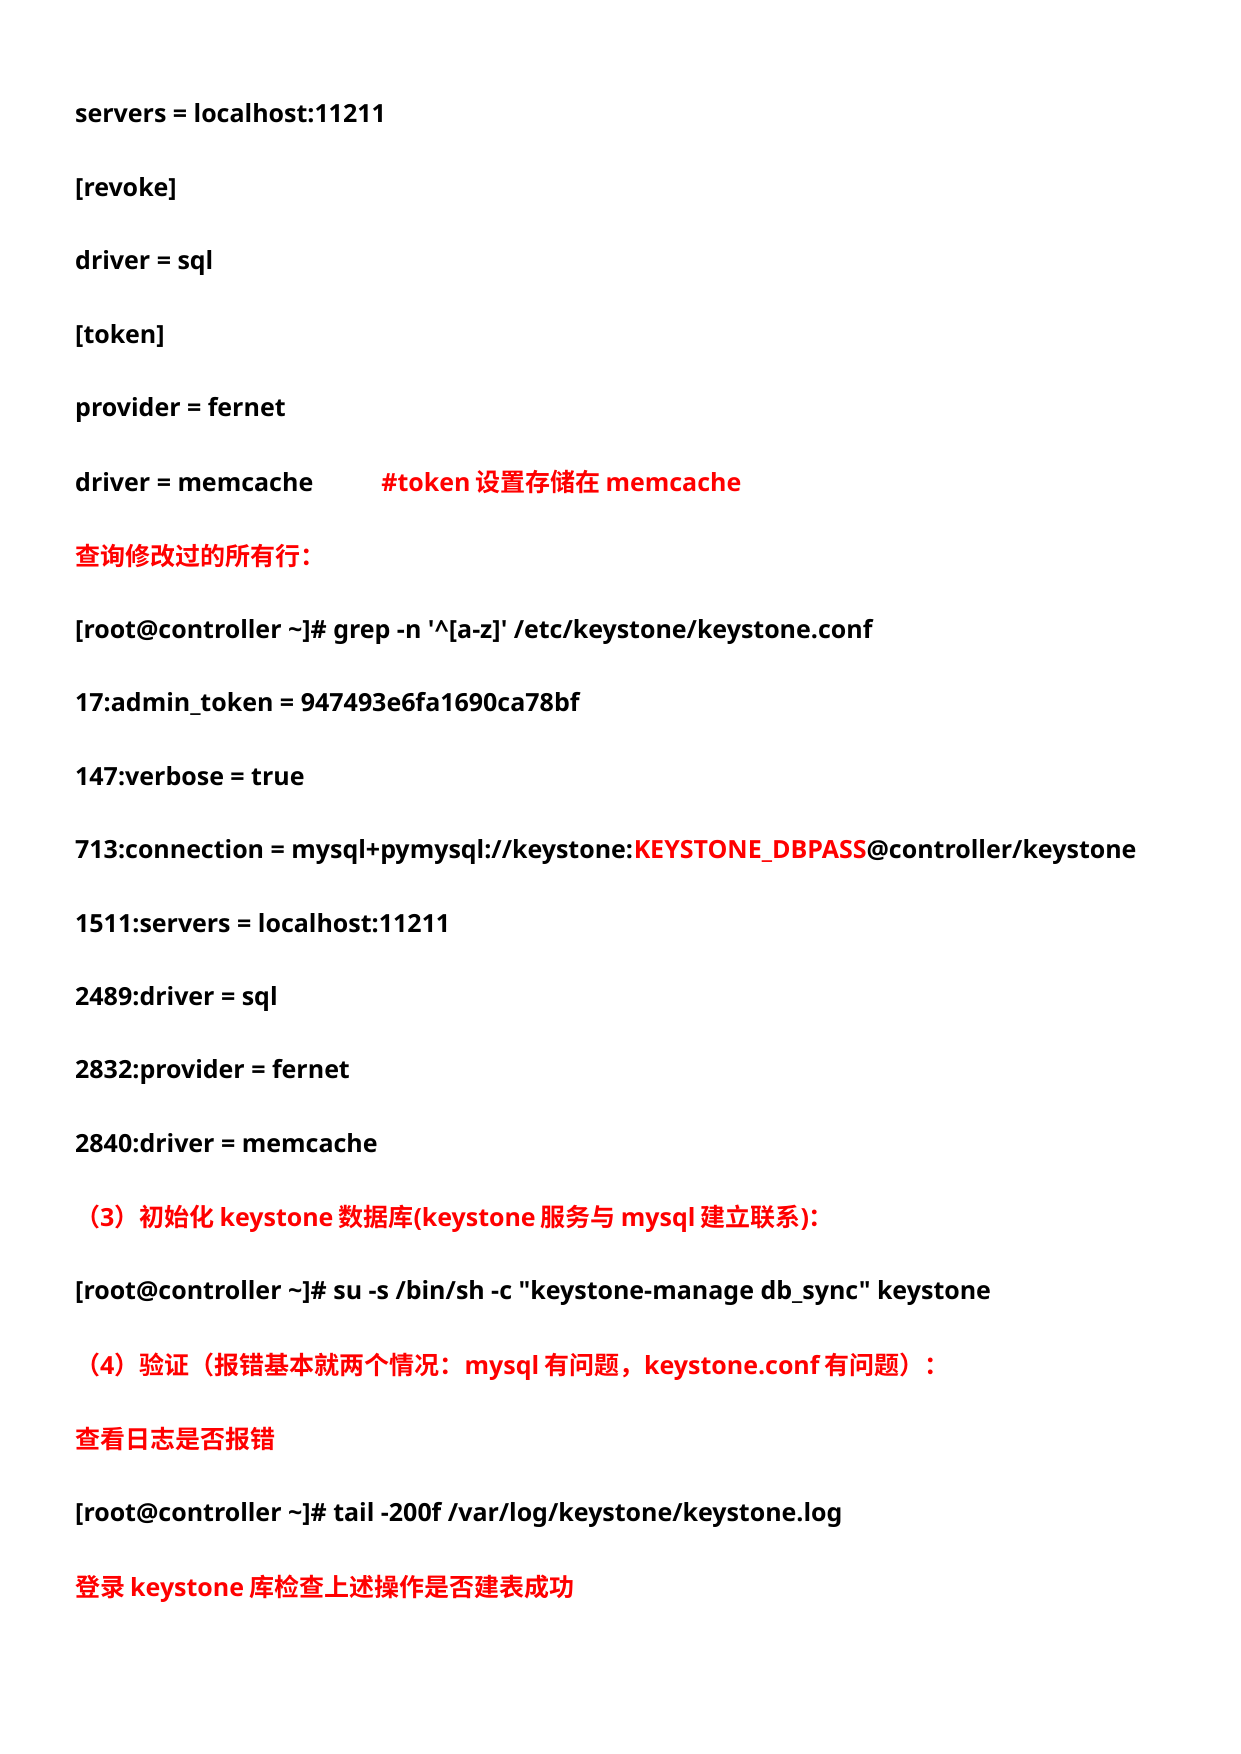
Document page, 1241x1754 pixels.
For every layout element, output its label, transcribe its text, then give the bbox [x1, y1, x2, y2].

text 2489:driver = sql [75, 963, 1165, 1028]
text [root@controller ~]# grep -n '^[a-z]' /etc/keystone/keystone.conf [75, 596, 1165, 661]
text 2832:provider = fernet [75, 1037, 1165, 1102]
text driver = sql [75, 228, 1165, 293]
text （4）验证（报错基本就两个情况：mysql有问题，keystone.conf有问题）： [75, 1331, 1165, 1396]
text servers = localhost:11211 [75, 81, 1165, 146]
text 查询修改过的所有行： [75, 522, 1165, 587]
text 17:admin_token = 947493e6fa1690ca78bf [75, 669, 1165, 734]
text 2840:driver = memcache [75, 1110, 1165, 1175]
text 713:connection = mysql+pymysql://keystone:KEYSTONE_DBPASS@controller/keystone [75, 816, 1165, 881]
text 查看日志是否报错 [75, 1405, 1165, 1470]
text 登录keystone库检查上述操作是否建表成功 [75, 1553, 1165, 1618]
text [root@controller ~]# su -s /bin/sh -c "keystone-manage db_sync" keystone [75, 1258, 1165, 1323]
text [revoke] [75, 154, 1165, 219]
text 1511:servers = localhost:11211 [75, 890, 1165, 955]
text 147:verbose = true [75, 743, 1165, 808]
text [token] [75, 301, 1165, 366]
text （3）初始化keystone数据库(keystone服务与mysql建立联系)： [75, 1183, 1165, 1248]
text provider = fernet [75, 374, 1165, 439]
text driver = memcache #token设置存储在memcache [75, 448, 1165, 513]
text [root@controller ~]# tail -200f /var/log/keystone/keystone.log [75, 1479, 1165, 1544]
